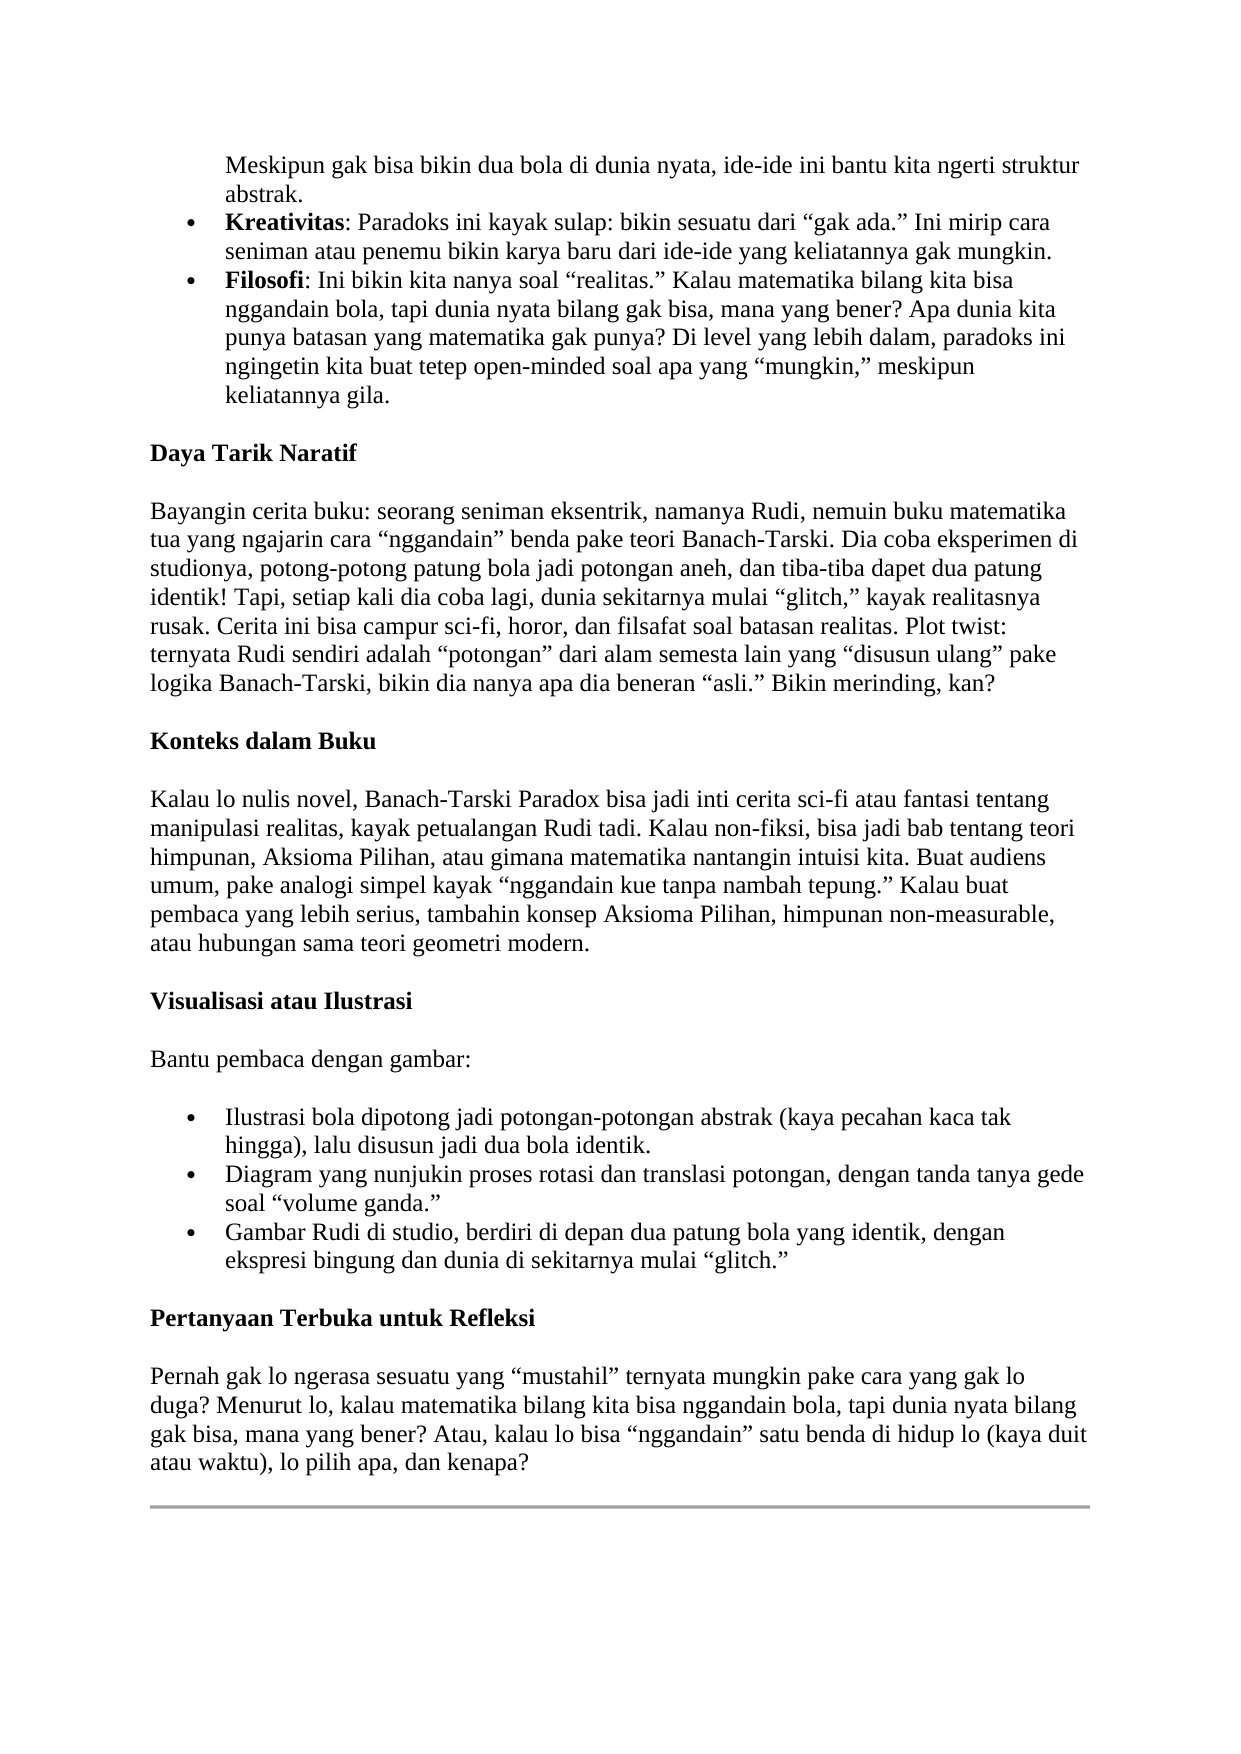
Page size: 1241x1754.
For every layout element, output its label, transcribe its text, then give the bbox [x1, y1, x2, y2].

text Pernah gak lo ngerasa sesuatu yang “mustahil” ternyata mungkin pake cara yang gak lo duga? Menurut lo, kalau matematika bilang kita bisa nggandain bola, tapi dunia nyata bilang gak bisa, mana yang bener? Atau, kalau lo bisa “nggandain” satu benda di hidup lo (kaya duit atau waktu), lo pilih apa, dan kenapa? [150, 1361, 1090, 1476]
list Diagram yang nunjukin proses rotasi dan translasi potongan, dengan tanda tanya gede soal “volume ganda.” [187, 1159, 1090, 1217]
text Bayangin cerita buku: seorang seniman eksentrik, namanya Rudi, nemuin buku matematika tua yang ngajarin cara “nggandain” benda pake teori Banach-Tarski. Dia coba eksperimen di studionya, potong-potong patung bola jadi potongan aneh, dan tiba-tiba dapet dua patung identik! Tapi, setiap kali dia coba lagi, dunia sekitarnya mulai “glitch,” kayak realitasnya rusak. Cerita ini bisa campur sci-fi, horor, dan filsafat soal batasan realitas. Plot twist: ternyata Rudi sendiri adalah “potongan” dari alam semesta lain yang “disusun ulang” pake logika Banach-Tarski, bikin dia nanya apa dia beneran “asli.” Bikin merinding, kan? [150, 496, 1090, 697]
list Filosofi: Ini bikin kita nanya soal “realitas.” Kalau matematika bilang kita bisa nggandain bola, tapi dunia nyata bilang gak bisa, mana yang bener? Apa dunia kita punya batasan yang matematika gak punya? Di level yang lebih dalam, paradoks ini ngingetin kita buat tetep open-minded soal apa yang “mungkin,” meskipun keliatannya gila. [187, 265, 1090, 409]
list Gambar Rudi di studio, berdiri di depan dua patung bola yang identik, dengan ekspresi bingung dan dunia di sekitarnya mulai “glitch.” [187, 1217, 1090, 1274]
text Kalau lo nulis novel, Banach-Tarski Paradox bisa jadi inti cerita sci-fi atau fantasi tentang manipulasi realitas, kayak petualangan Rudi tadi. Kalau non-fiksi, bisa jadi bab tentang teori himpunan, Aksioma Pilihan, atau gimana matematika nantangin intuisi kita. Buat audiens umum, pake analogi simpel kayak “nggandain kue tanpa nambah tepung.” Kalau buat pembaca yang lebih serius, tambahin konsep Aksioma Pilihan, himpunan non-measurable, atau hubungan sama teori geometri modern. [150, 784, 1090, 957]
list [187, 150, 1090, 207]
list Kreativitas: Paradoks ini kayak sulap: bikin sesuatu dari “gak ada.” Ini mirip cara seniman atau penemu bikin karya baru dari ide-ide yang keliatannya gak mungkin. [187, 207, 1090, 265]
text Pertanyaan Terbuka untuk Refleksi [150, 1303, 1090, 1332]
text Konteks dalam Buku [150, 726, 1090, 755]
text Bantu pembaca dengan gambar: [150, 1044, 1090, 1072]
list Ilustrasi bola dipotong jadi potongan-potongan abstrak (kaya pecahan kaca tak hingga), lalu disusun jadi dua bola identik. [187, 1102, 1090, 1159]
text Daya Tarik Naratif [150, 438, 1090, 467]
text Visualisasi atau Ilustrasi [150, 986, 1090, 1014]
